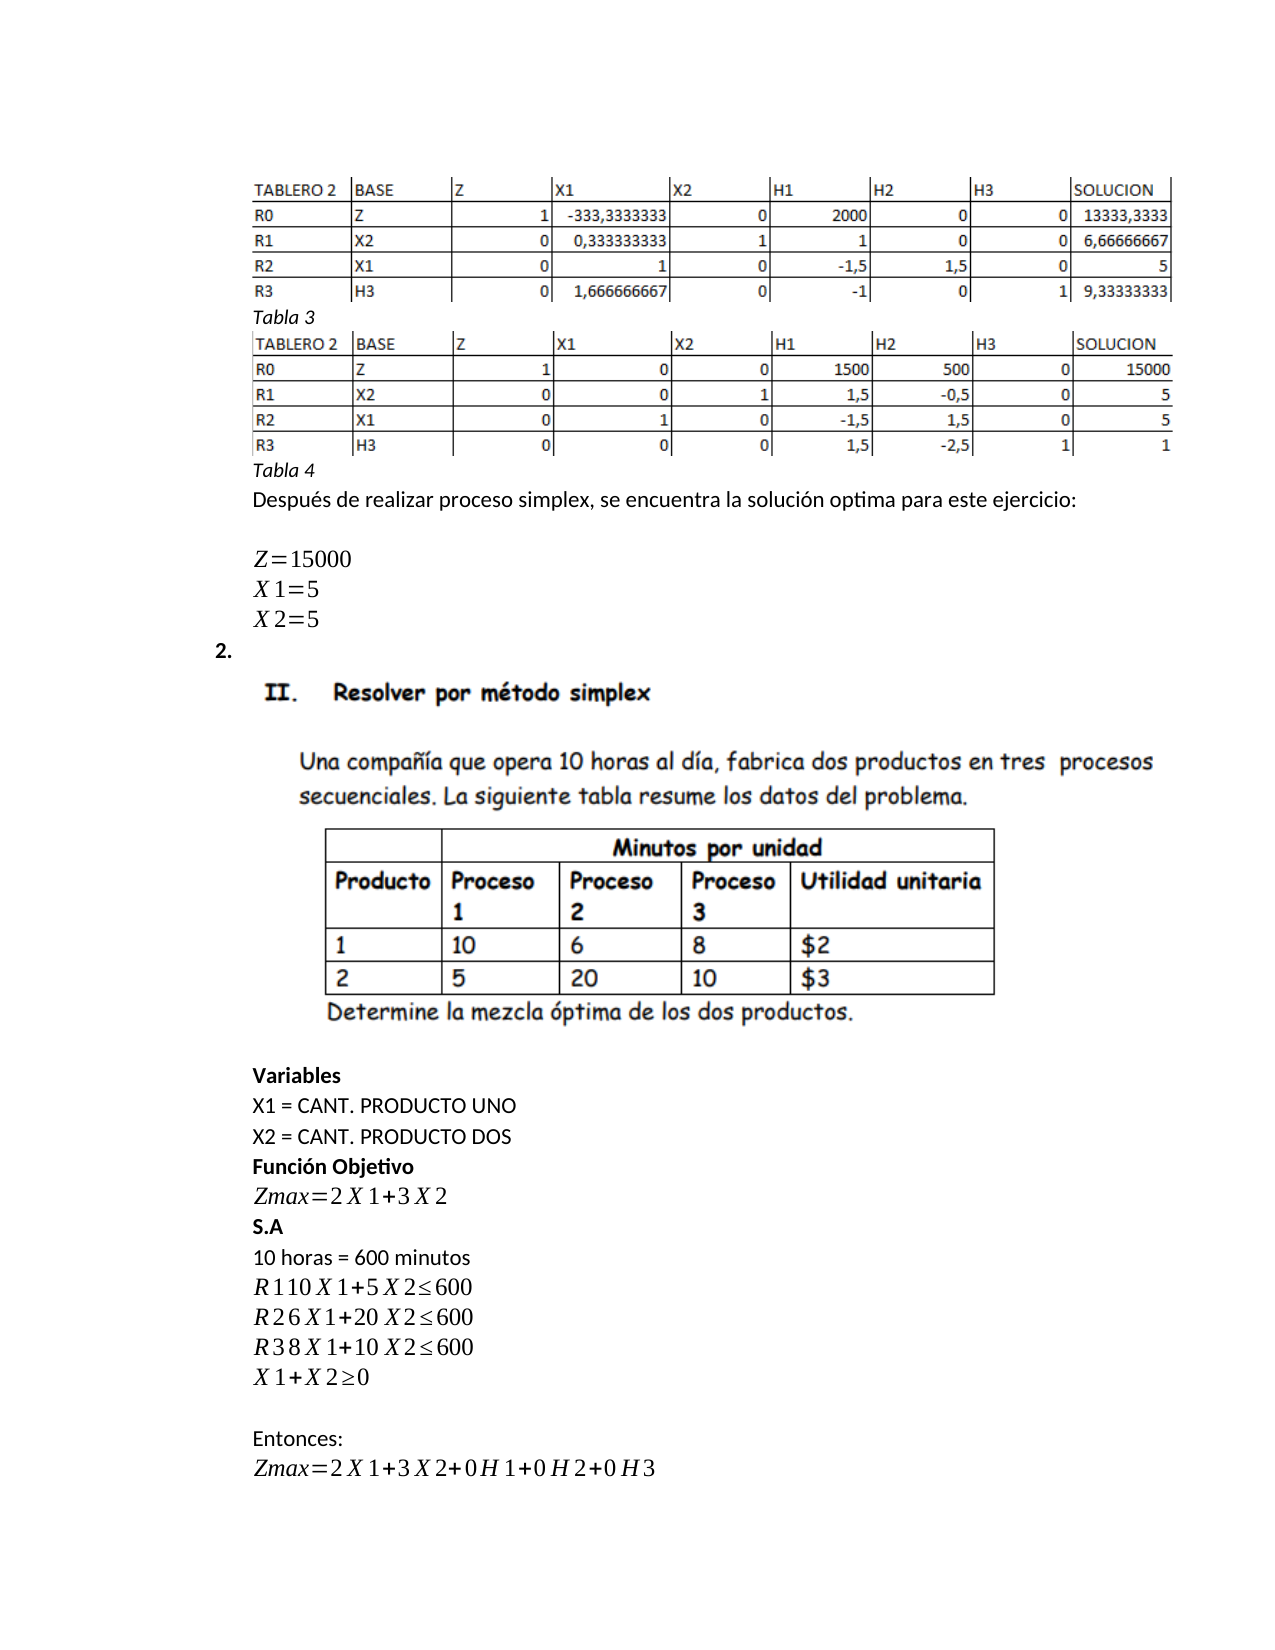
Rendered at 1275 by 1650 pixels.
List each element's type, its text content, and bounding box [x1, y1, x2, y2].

list X2 = CANT. PRODUCTO DOS [252, 1122, 1098, 1150]
list Tabla 3 [252, 304, 1098, 329]
list 10 horas = 600 minutos [252, 1243, 1098, 1271]
list X1 = CANT. PRODUCTO UNO [252, 1092, 1098, 1120]
list Función Objetivo [252, 1152, 1098, 1180]
picture [252, 331, 1173, 456]
list Después de realizar proceso simplex, se encuentra la solución optima para este ejercicio: [252, 485, 1098, 513]
picture [252, 666, 1173, 1060]
picture [252, 177, 1173, 302]
list Tabla 4 [252, 458, 1098, 483]
list Entonces: [252, 1424, 1098, 1452]
list Variables [252, 1061, 1098, 1089]
list S.A [252, 1212, 1098, 1241]
